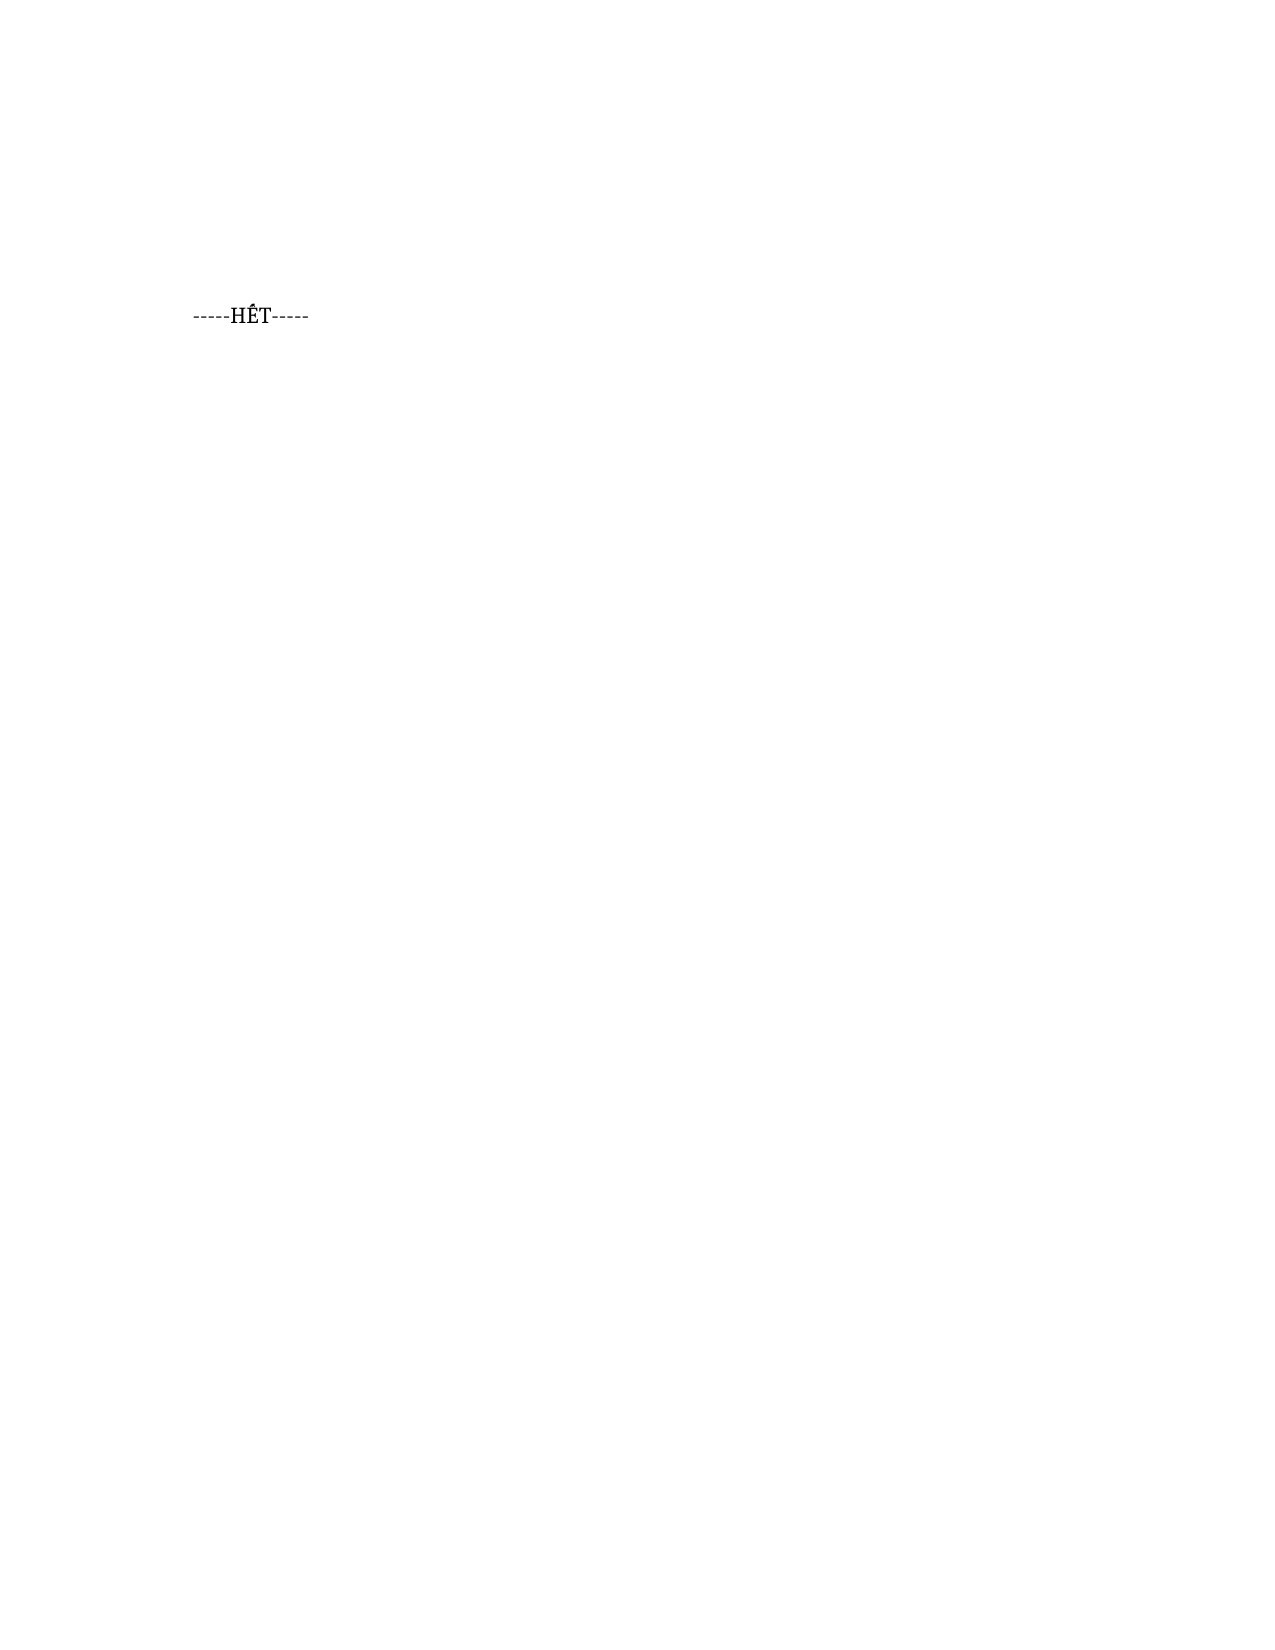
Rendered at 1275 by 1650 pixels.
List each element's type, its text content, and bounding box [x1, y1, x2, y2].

text -----HẾT----- [187, 303, 1087, 329]
